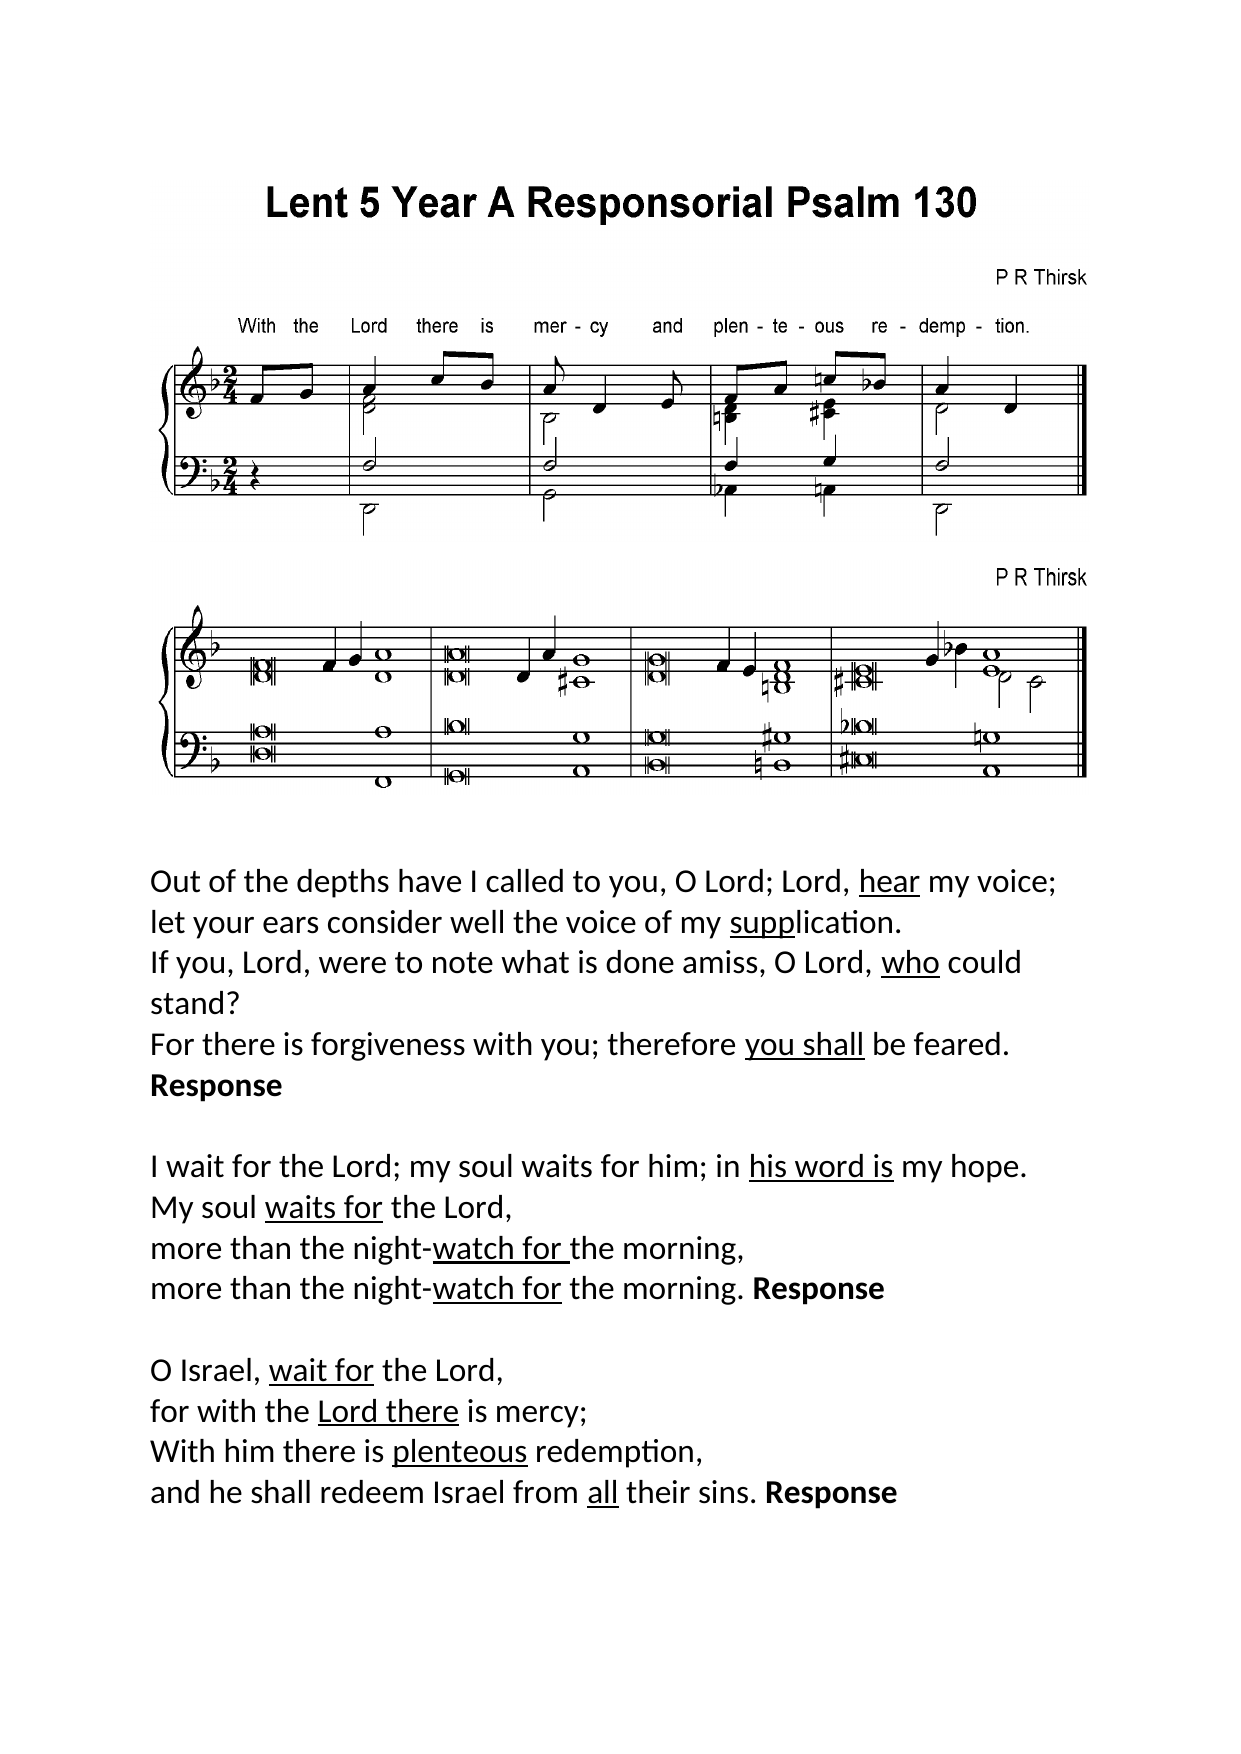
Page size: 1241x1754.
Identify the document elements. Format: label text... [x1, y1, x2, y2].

text let your ears consider well the voice of my supplication. [150, 901, 1090, 942]
text Out of the depths have I called to you, O Lord; Lord, hear my voice; [150, 860, 1090, 901]
text and he shall redeem Israel from all their sins. Response [150, 1471, 1090, 1512]
text for with the Lord there is mercy; [150, 1389, 1090, 1430]
text more than the night-watch for the morning, [150, 1227, 1090, 1267]
text O Israel, wait for the Lord, [150, 1349, 1090, 1389]
text more than the night-watch for the morning. Response [150, 1267, 1090, 1308]
text For there is forgiveness with you; therefore you shall be feared. Response [150, 1023, 1090, 1104]
text With him there is plenteous redemption, [150, 1430, 1090, 1471]
text I wait for the Lord; my soul waits for him; in his word is my hope. [150, 1145, 1090, 1186]
picture [150, 180, 1091, 542]
text If you, Lord, were to note what is done amiss, O Lord, who could stand? [150, 942, 1090, 1023]
picture [150, 560, 1091, 795]
text My soul waits for the Lord, [150, 1186, 1090, 1227]
